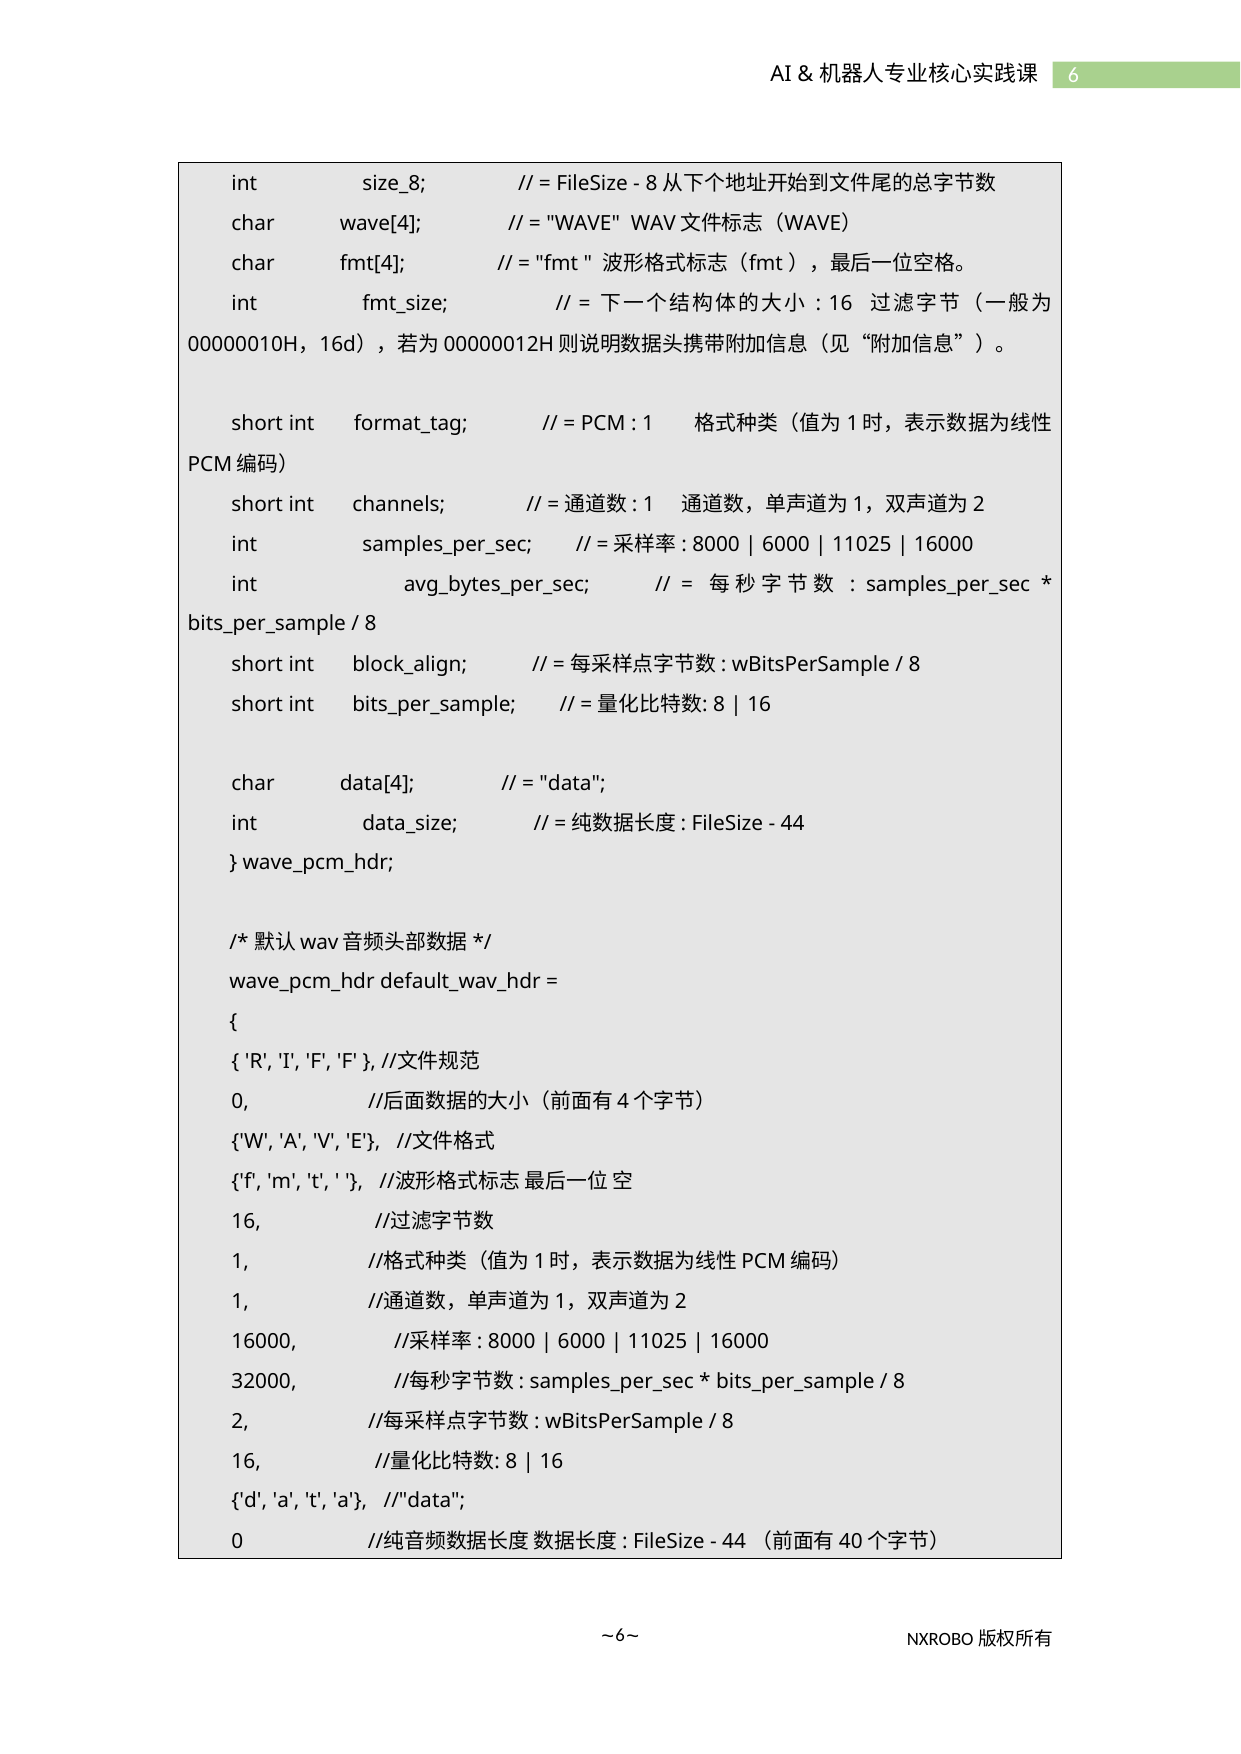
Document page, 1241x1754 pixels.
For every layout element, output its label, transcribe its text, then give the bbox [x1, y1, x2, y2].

text char fmt[4]; // = "fmt " 波形格式标志（fmt ），最后一位空格。 [179, 242, 1061, 278]
text 16, //量化比特数: 8 | 16 [179, 1441, 1061, 1476]
text {'W', 'A', 'V', 'E'}, //文件格式 [179, 1121, 1061, 1156]
text } wave_pcm_hdr; [179, 842, 1061, 878]
text char wave[4]; // = "WAVE" WAV文件标志（WAVE） [179, 202, 1061, 238]
text int avg_bytes_per_sec; // = 每秒字节数 : samples_per_sec * bits_per_sample / 8 [179, 563, 1061, 639]
text wave_pcm_hdr default_wav_hdr = [179, 961, 1061, 997]
text { 'R', 'I', 'F', 'F' }, //文件规范 [179, 1041, 1061, 1076]
text 32000, //每秒字节数 : samples_per_sec * bits_per_sample / 8 [179, 1361, 1061, 1396]
text int data_size; // = 纯数据长度 : FileSize - 44 [179, 802, 1061, 838]
text short int bits_per_sample; // = 量化比特数: 8 | 16 [179, 683, 1061, 719]
text 0 //纯音频数据长度 数据长度 : FileSize - 44 （前面有40个字节） [179, 1520, 1061, 1558]
text 0, //后面数据的大小（前面有4个字节） [179, 1081, 1061, 1116]
text 1, //格式种类（值为1时，表示数据为线性PCM编码） [179, 1241, 1061, 1276]
text int samples_per_sec; // = 采样率 : 8000 | 6000 | 11025 | 16000 [179, 523, 1061, 558]
text 16000, //采样率 : 8000 | 6000 | 11025 | 16000 [179, 1321, 1061, 1356]
text char data[4]; // = "data"; [179, 763, 1061, 798]
text int fmt_size; // = 下一个结构体的大小 : 16 过滤字节（一般为00000010H，16d），若为00000012H则说明数据头携带附加信息（见“附加信息”）。 [179, 282, 1061, 358]
text short int block_align; // = 每采样点字节数 : wBitsPerSample / 8 [179, 643, 1061, 679]
text /* 默认wav音频头部数据 */ [179, 921, 1061, 957]
text 1, //通道数，单声道为1，双声道为2 [179, 1281, 1061, 1316]
text 2, //每采样点字节数 : wBitsPerSample / 8 [179, 1401, 1061, 1436]
text short int format_tag; // = PCM : 1 格式种类（值为1时，表示数据为线性PCM编码） [179, 402, 1061, 478]
text {'f', 'm', 't', ' '}, //波形格式标志 最后一位 空 [179, 1161, 1061, 1196]
text {'d', 'a', 't', 'a'}, //"data"; [179, 1481, 1061, 1516]
text 16, //过滤字节数 [179, 1201, 1061, 1236]
text { [179, 1001, 1061, 1037]
text short int channels; // = 通道数 : 1 通道数，单声道为1，双声道为2 [179, 483, 1061, 518]
text int size_8; // = FileSize - 8 从下个地址开始到文件尾的总字节数 [179, 163, 1061, 198]
